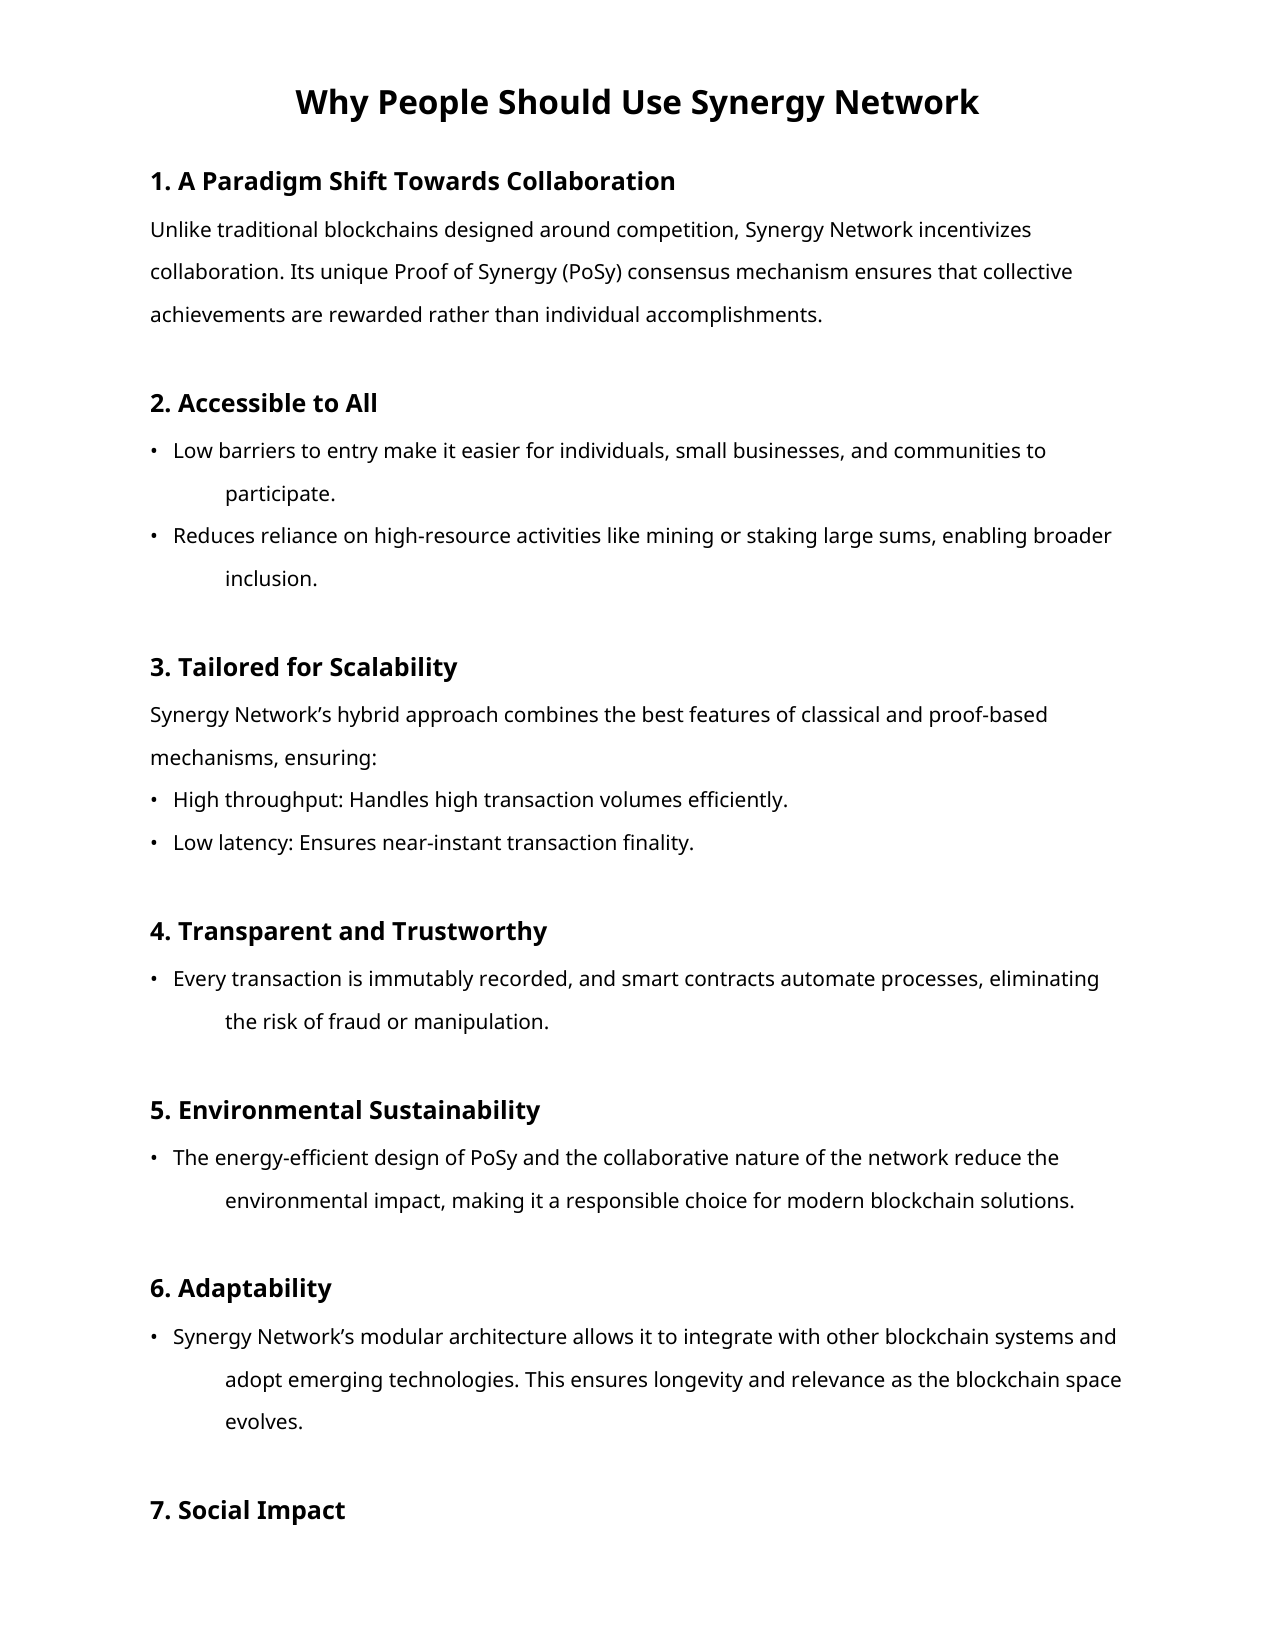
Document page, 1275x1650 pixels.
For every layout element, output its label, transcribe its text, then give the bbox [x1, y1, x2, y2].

text 7. Social Impact [150, 1493, 1125, 1527]
list High throughput: Handles high transaction volumes efficiently. [150, 786, 1125, 814]
text 4. Transparent and Trustworthy [150, 913, 1125, 947]
list Low latency: Ensures near-instant transaction finality. [150, 828, 1125, 857]
text 2. Accessible to All [150, 385, 1125, 419]
list Low barriers to entry make it easier for individuals, small businesses, and communities to participate. [150, 436, 1125, 507]
text Why People Should Use Synergy Network [150, 79, 1125, 124]
text 3. Tailored for Scalability [150, 649, 1125, 683]
text Synergy Network’s hybrid approach combines the best features of classical and proof-based mechanisms, ensuring: [150, 700, 1125, 771]
list Reduces reliance on high-resource activities like mining or staking large sums, enabling broader inclusion. [150, 522, 1125, 593]
list Every transaction is immutably recorded, and smart contracts automate processes, eliminating the risk of fraud or manipulation. [150, 964, 1125, 1036]
text 1. A Paradigm Shift Towards Collaboration [150, 164, 1125, 198]
list Synergy Network’s modular architecture allows it to integrate with other blockchain systems and adopt emerging technologies. This ensures longevity and relevance as the blockchain space evolves. [150, 1322, 1125, 1436]
list The energy-efficient design of PoSy and the collaborative nature of the network reduce the environmental impact, making it a responsible choice for modern blockchain solutions. [150, 1143, 1125, 1214]
text Unlike traditional blockchains designed around competition, Synergy Network incentivizes collaboration. Its unique Proof of Synergy (PoSy) consensus mechanism ensures that collective achievements are rewarded rather than individual accomplishments. [150, 215, 1125, 328]
text 6. Adaptability [150, 1271, 1125, 1305]
text 5. Environmental Sustainability [150, 1092, 1125, 1126]
